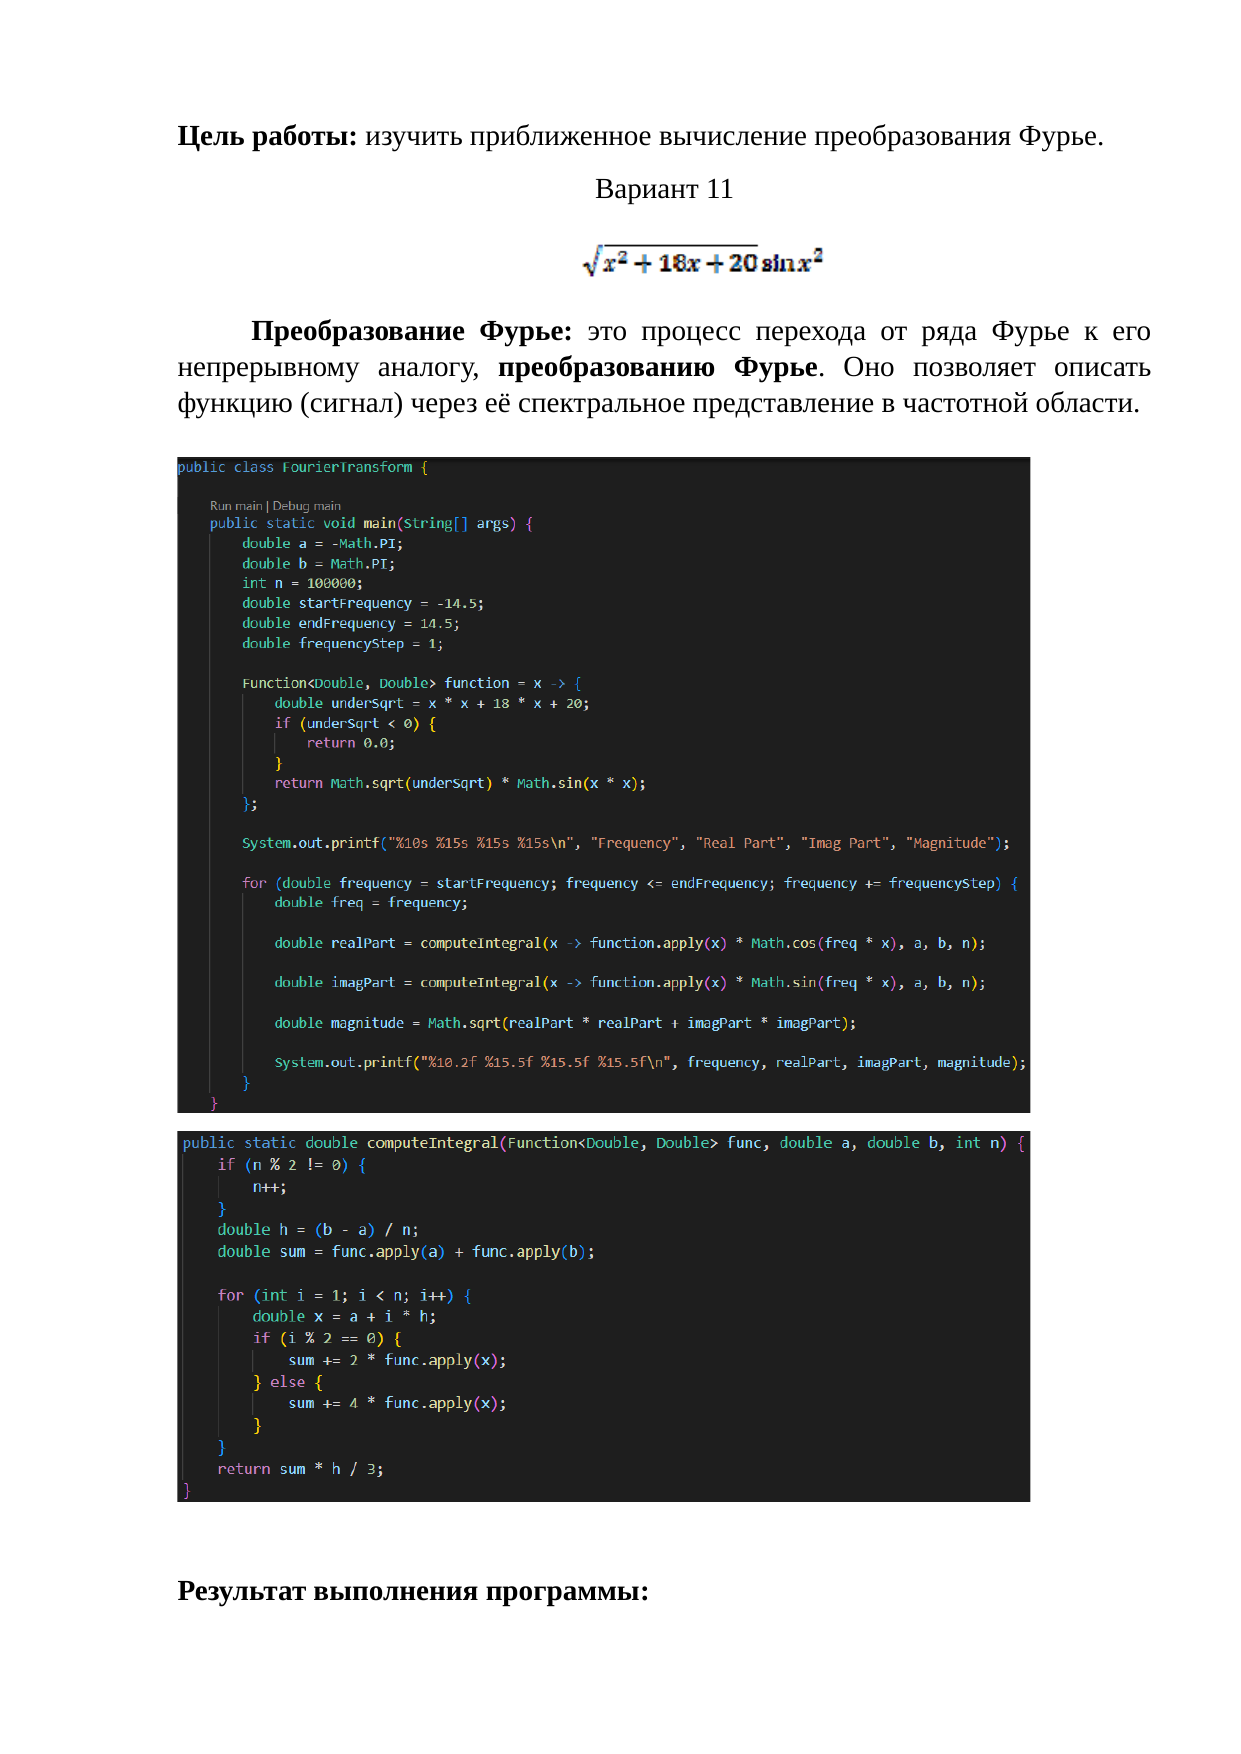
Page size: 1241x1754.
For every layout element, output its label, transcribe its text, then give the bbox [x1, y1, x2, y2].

text Вариант 11 [177, 171, 1152, 204]
text Преобразование Фурье: это процесс перехода от ряда Фурье к его непрерывному аналогу, преобразованию Фурье. Оно позволяет описать функцию (сигнал) через её спектральное представление в частотной области. [177, 313, 1152, 419]
picture [553, 223, 849, 294]
text Результат выполнения программы: [177, 1573, 1152, 1606]
text Цель работы: изучить приближенное вычисление преобразования Фурье. [177, 118, 1152, 152]
picture [177, 1131, 1031, 1502]
picture [177, 457, 1031, 1113]
